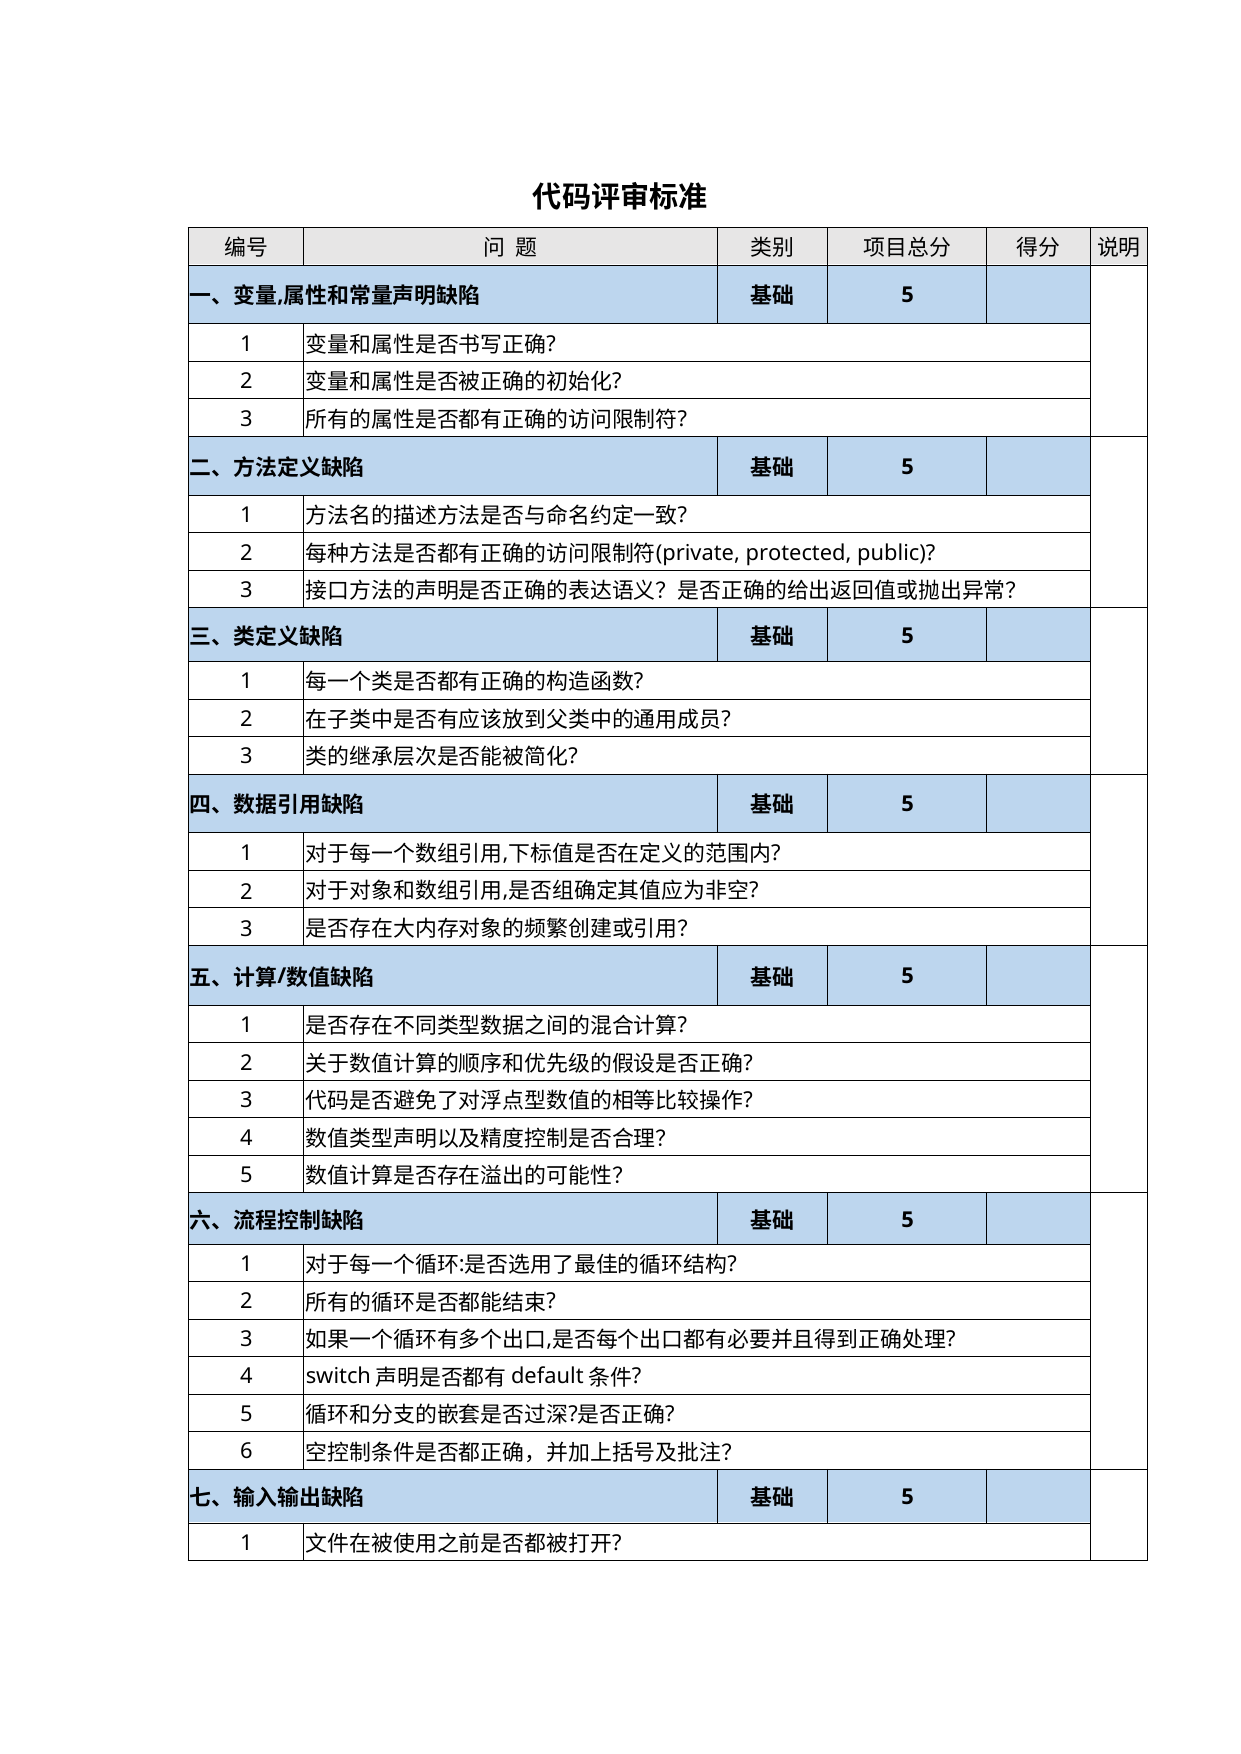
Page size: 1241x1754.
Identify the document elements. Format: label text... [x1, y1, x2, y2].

table_cell [1091, 775, 1147, 945]
table_header 类别 [718, 228, 827, 264]
table_cell switch声明是否都有default条件? [304, 1357, 1090, 1394]
table_cell 2 [189, 1282, 303, 1319]
table_cell 5 [828, 1470, 986, 1522]
table_cell [1091, 266, 1147, 436]
table_cell 1 [189, 1524, 303, 1560]
table_cell 3 [189, 1081, 303, 1117]
table_cell 2 [189, 700, 303, 736]
table_cell [987, 1193, 1090, 1244]
table_cell 所有的循环是否都能结束? [304, 1282, 1090, 1319]
table_cell 基础 [718, 1193, 827, 1244]
table_cell [1091, 1193, 1147, 1469]
table_cell 关于数值计算的顺序和优先级的假设是否正确? [304, 1043, 1090, 1080]
table_cell 五、计算/数值缺陷 [189, 946, 717, 1005]
table_cell [987, 437, 1090, 495]
table_cell 循环和分支的嵌套是否过深?是否正确? [304, 1395, 1090, 1431]
table_cell 四、数据引用缺陷 [189, 775, 717, 832]
table_cell 1 [189, 496, 303, 532]
table_cell 5 [828, 266, 986, 323]
table_cell 基础 [718, 437, 827, 495]
table_cell 5 [189, 1156, 303, 1192]
table_cell 数值类型声明以及精度控制是否合理？ [304, 1118, 1090, 1155]
table_cell 2 [189, 871, 303, 907]
table_cell 对于每一个循环:是否选用了最佳的循环结构? [304, 1245, 1090, 1281]
table_cell 1 [189, 1006, 303, 1042]
table_cell [987, 775, 1090, 832]
table_cell 对于每一个数组引用,下标值是否在定义的范围内? [304, 833, 1090, 870]
table_cell [987, 946, 1090, 1005]
table_cell 2 [189, 362, 303, 398]
table_cell 六、流程控制缺陷 [189, 1193, 717, 1244]
table_header 编号 [189, 228, 303, 264]
table_cell 每一个类是否都有正确的构造函数? [304, 662, 1090, 698]
table_cell 5 [828, 1193, 986, 1244]
table_cell 对于对象和数组引用,是否组确定其值应为非空? [304, 871, 1090, 907]
table_cell [1091, 946, 1147, 1192]
table_cell 3 [189, 399, 303, 436]
table_cell 接口方法的声明是否正确的表达语义？是否正确的给出返回值或抛出异常？ [304, 571, 1090, 607]
table_cell 二、方法定义缺陷 [189, 437, 717, 495]
table_cell 是否存在大内存对象的频繁创建或引用？ [304, 908, 1090, 945]
table_cell 基础 [718, 775, 827, 832]
table_cell 每种方法是否都有正确的访问限制符(private, protected, public)? [304, 533, 1090, 570]
table_cell 是否存在不同类型数据之间的混合计算? [304, 1006, 1090, 1042]
table_cell 5 [828, 775, 986, 832]
table_cell [1091, 1470, 1147, 1560]
table_cell 5 [189, 1395, 303, 1431]
table_cell 基础 [718, 608, 827, 661]
table_header 项目总分 [828, 228, 986, 264]
table_cell 2 [189, 533, 303, 570]
table_cell [987, 1470, 1090, 1522]
table_header 问 题 [304, 228, 717, 264]
table_cell 所有的属性是否都有正确的访问限制符? [304, 399, 1090, 436]
table_cell 基础 [718, 1470, 827, 1522]
table_cell 3 [189, 737, 303, 773]
table_cell 一、变量,属性和常量声明缺陷 [189, 266, 717, 323]
table_cell 5 [828, 608, 986, 661]
table_cell 变量和属性是否书写正确? [304, 324, 1090, 361]
table_cell 4 [189, 1118, 303, 1155]
table_header 得分 [987, 228, 1090, 264]
table_cell [1091, 608, 1147, 773]
table_cell 代码是否避免了对浮点型数值的相等比较操作? [304, 1081, 1090, 1117]
table_cell 变量和属性是否被正确的初始化? [304, 362, 1090, 398]
table_cell 5 [828, 946, 986, 1005]
table_cell 七、输入输出缺陷 [189, 1470, 717, 1522]
table_cell 1 [189, 833, 303, 870]
table_cell 基础 [718, 266, 827, 323]
table_cell 方法名的描述方法是否与命名约定一致? [304, 496, 1090, 532]
table_cell [987, 266, 1090, 323]
table_cell 6 [189, 1432, 303, 1469]
table_cell 1 [189, 1245, 303, 1281]
table_cell 文件在被使用之前是否都被打开? [304, 1524, 1090, 1560]
table_cell 在子类中是否有应该放到父类中的通用成员? [304, 700, 1090, 736]
table_cell 空控制条件是否都正确，并加上括号及批注？ [304, 1432, 1090, 1469]
table_cell 基础 [718, 946, 827, 1005]
table_cell 4 [189, 1357, 303, 1394]
table_cell 类的继承层次是否能被简化? [304, 737, 1090, 773]
table_header 说明 [1091, 228, 1147, 264]
table_cell 3 [189, 571, 303, 607]
table_cell [1091, 437, 1147, 607]
table_cell 5 [828, 437, 986, 495]
table_cell 3 [189, 908, 303, 945]
text 代码评审标准 [187, 162, 1053, 227]
table_cell [987, 608, 1090, 661]
table_cell 1 [189, 662, 303, 698]
table_cell 3 [189, 1320, 303, 1356]
table_cell 数值计算是否存在溢出的可能性？ [304, 1156, 1090, 1192]
table_cell 2 [189, 1043, 303, 1080]
table_cell 1 [189, 324, 303, 361]
table_cell 如果一个循环有多个出口,是否每个出口都有必要并且得到正确处理? [304, 1320, 1090, 1356]
table_cell 三、类定义缺陷 [189, 608, 717, 661]
